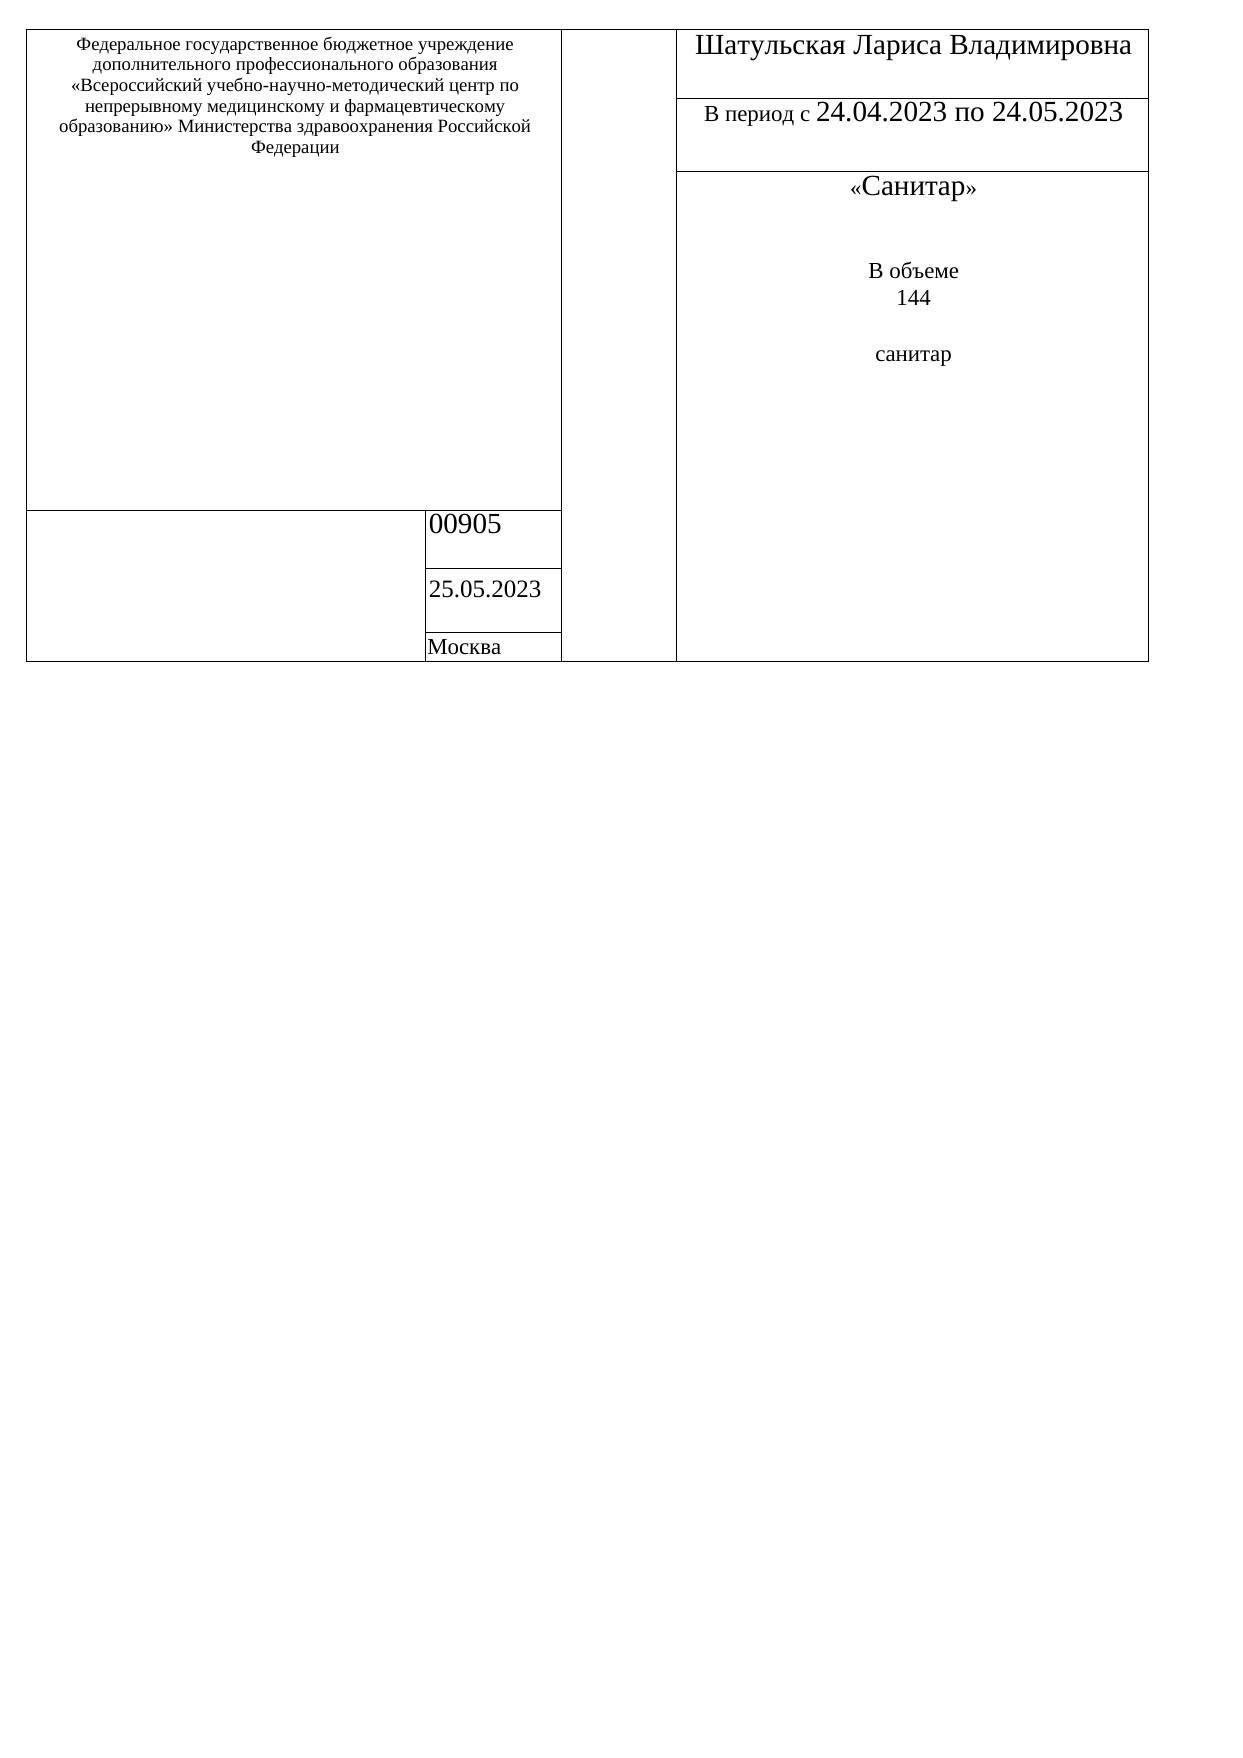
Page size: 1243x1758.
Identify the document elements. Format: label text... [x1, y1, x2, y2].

table_cell В период с 24.04.2023 по 24.05.2023 [677, 99, 1148, 171]
table_header Федеральное государственное бюджетное учреждение дополнительного профессионального образования «Всероссийский учебно-научно-методический центр по непрерывному медицинскому и фармацевтическому образованию» Министерства здравоохранения Российской Федерации [27, 30, 561, 510]
table_header [562, 30, 676, 661]
table_cell 25.05.2023 [426, 569, 561, 632]
table_cell [27, 511, 425, 661]
table_cell «Санитар» В объеме 144 санитар [677, 172, 1148, 661]
table_cell Москва [426, 633, 561, 661]
table_header Шатульская Лариса Владимировна [677, 30, 1148, 98]
table_cell 00905 [426, 511, 561, 568]
